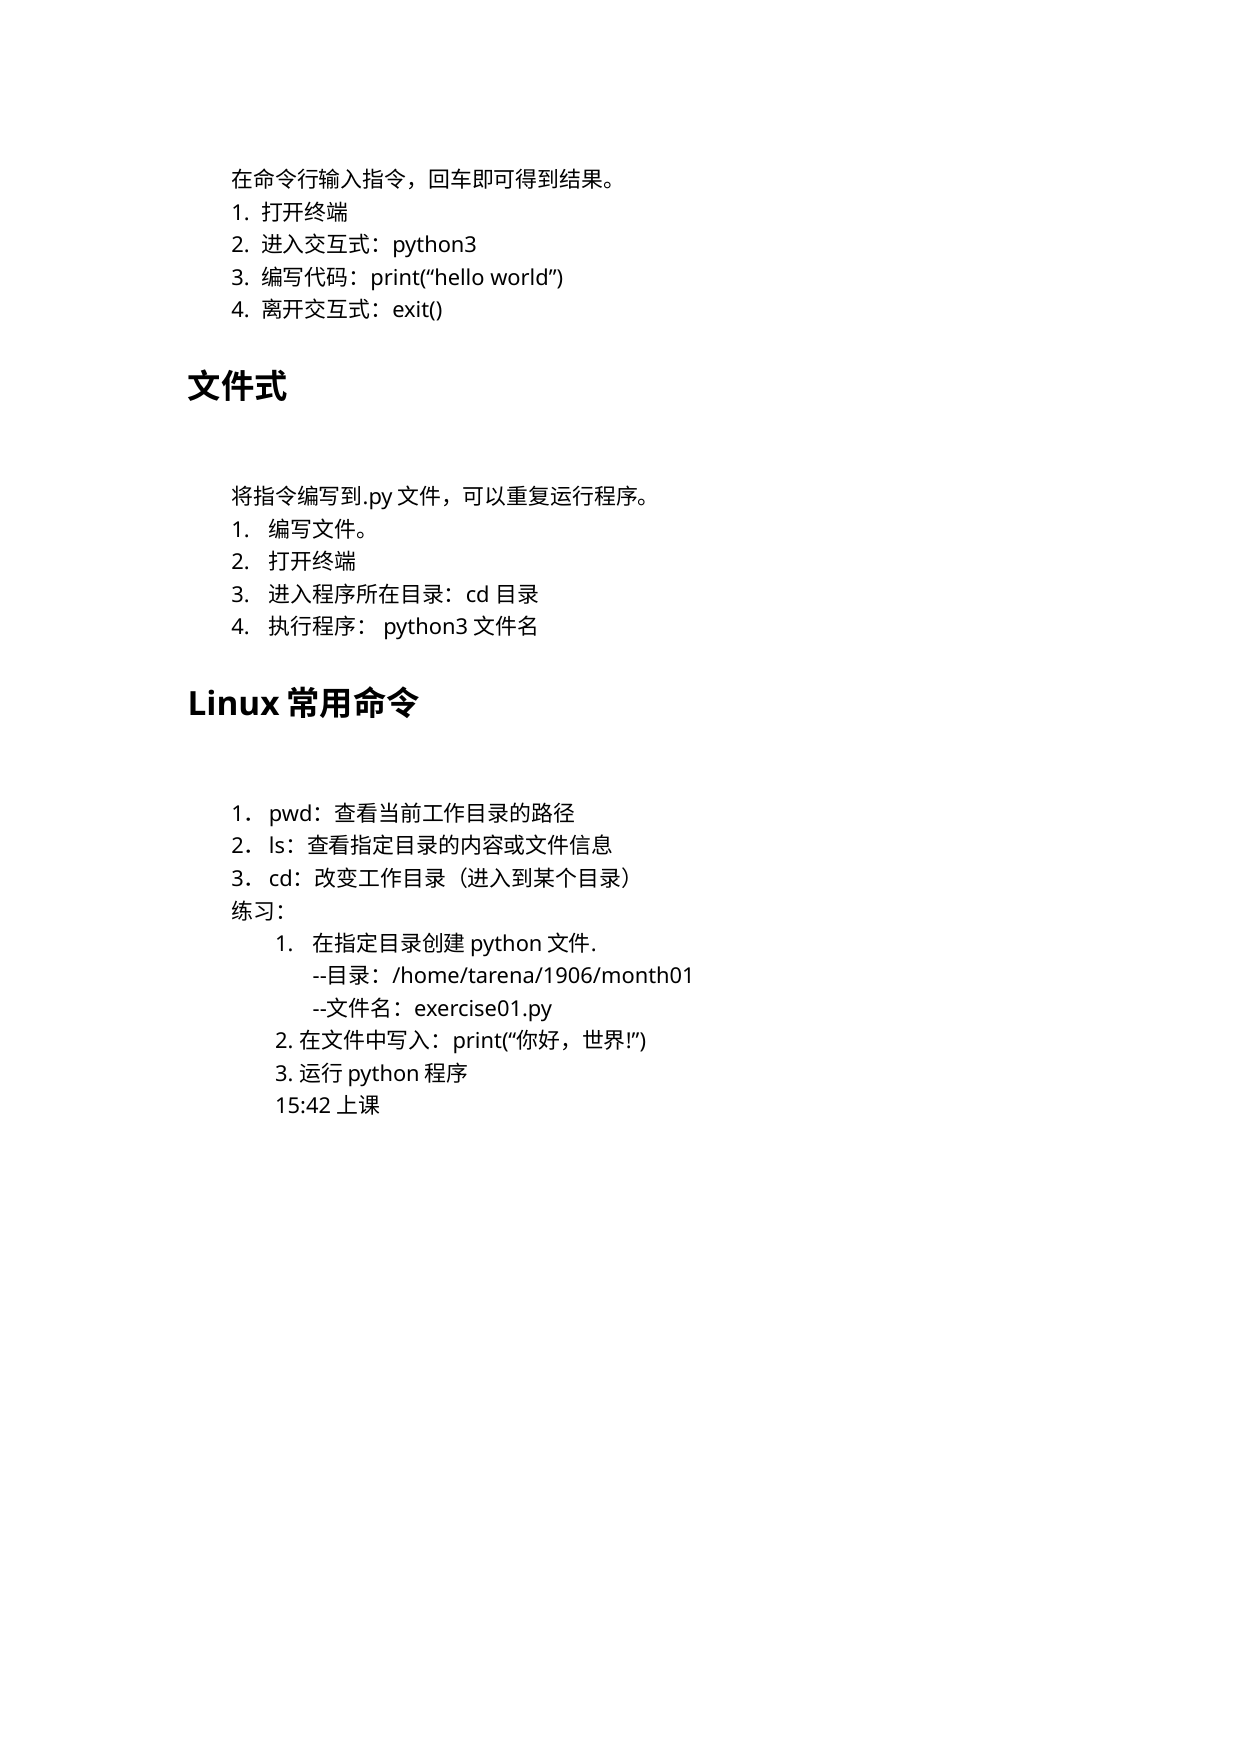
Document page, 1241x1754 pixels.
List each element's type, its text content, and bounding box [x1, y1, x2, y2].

list --目录：/home/tarena/1906/month01 [312, 958, 1053, 991]
list pwd：查看当前工作目录的路径 [231, 796, 1053, 828]
list cd：改变工作目录（进入到某个目录） [231, 861, 1053, 893]
text 15:42 上课 [231, 1088, 1053, 1121]
list 进入程序所在目录：cd 目录 [231, 576, 1053, 609]
text 2. 在文件中写入：print(“你好，世界!”) [231, 1023, 1053, 1056]
list ls：查看指定目录的内容或文件信息 [231, 828, 1053, 861]
subtitle Linux常用命令 [187, 668, 1053, 733]
list 编写文件。 [231, 511, 1053, 544]
text 3. 运行python程序 [231, 1056, 1053, 1088]
list 编写代码：print(“hello world”) [231, 259, 1053, 292]
text 将指令编写到.py文件，可以重复运行程序。 [187, 479, 1053, 511]
list 进入交互式：python3 [231, 227, 1053, 259]
list --文件名：exercise01.py [312, 991, 1053, 1023]
list 在指定目录创建python文件. [275, 926, 1053, 958]
text 练习： [231, 893, 1053, 926]
list 打开终端 [231, 194, 1053, 227]
subtitle 文件式 [187, 352, 1053, 417]
list 离开交互式：exit() [231, 292, 1053, 324]
list 执行程序： python3 文件名 [231, 609, 1053, 641]
text 在命令行输入指令，回车即可得到结果。 [231, 162, 1053, 194]
list 打开终端 [231, 544, 1053, 576]
